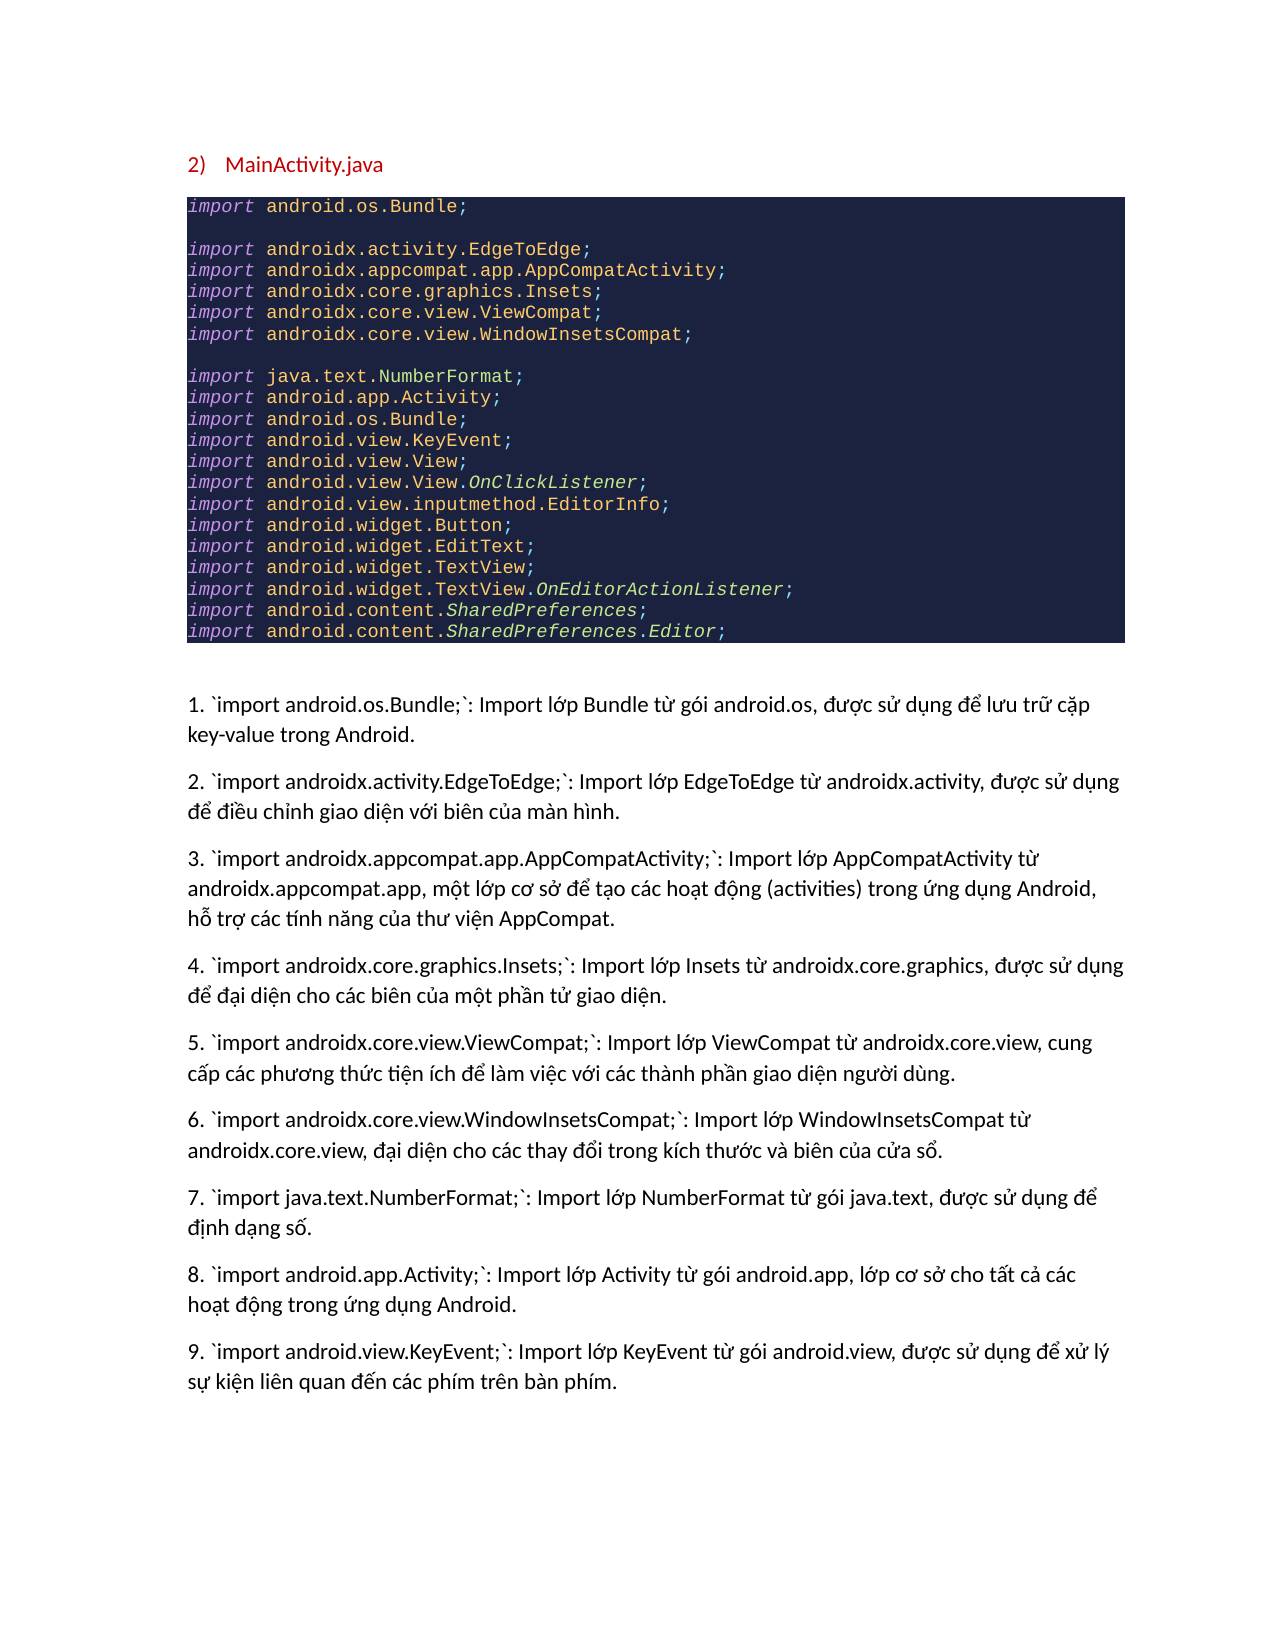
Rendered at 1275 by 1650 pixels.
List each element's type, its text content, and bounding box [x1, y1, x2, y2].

text 2. `import androidx.activity.EdgeToEdge;`: Import lớp EdgeToEdge từ androidx.activity, được sử dụng để điều chỉnh giao diện với biên của màn hình. [187, 767, 1125, 825]
text 9. `import android.view.KeyEvent;`: Import lớp KeyEvent từ gói android.view, được sử dụng để xử lý sự kiện liên quan đến các phím trên bàn phím. [187, 1337, 1125, 1395]
text import android.os.Bundle; import androidx.activity.EdgeToEdge; import androidx.appcompat.app.AppCompatActivity; import androidx.core.graphics.Insets; import androidx.core.view.ViewCompat; import androidx.core.view.WindowInsetsCompat; import java.text.NumberFormat; import android.app.Activity; import android.os.Bundle; import android.view.KeyEvent; import android.view.View; import android.view.View.OnClickListener; import android.view.inputmethod.EditorInfo; import android.widget.Button; import android.widget.EditText; import android.widget.TextView; import android.widget.TextView.OnEditorActionListener; import android.content.SharedPreferences; import android.content.SharedPreferences.Editor; [187, 197, 1125, 643]
text 7. `import java.text.NumberFormat;`: Import lớp NumberFormat từ gói java.text, được sử dụng để định dạng số. [187, 1183, 1125, 1241]
text 5. `import androidx.core.view.ViewCompat;`: Import lớp ViewCompat từ androidx.core.view, cung cấp các phương thức tiện ích để làm việc với các thành phần giao diện người dùng. [187, 1028, 1125, 1087]
text 1. `import android.os.Bundle;`: Import lớp Bundle từ gói android.os, được sử dụng để lưu trữ cặp key-value trong Android. [187, 690, 1125, 748]
list MainActivity.java [187, 150, 1125, 178]
text 3. `import androidx.appcompat.app.AppCompatActivity;`: Import lớp AppCompatActivity từ androidx.appcompat.app, một lớp cơ sở để tạo các hoạt động (activities) trong ứng dụng Android, hỗ trợ các tính năng của thư viện AppCompat. [187, 844, 1125, 933]
text 4. `import androidx.core.graphics.Insets;`: Import lớp Insets từ androidx.core.graphics, được sử dụng để đại diện cho các biên của một phần tử giao diện. [187, 951, 1125, 1010]
text 6. `import androidx.core.view.WindowInsetsCompat;`: Import lớp WindowInsetsCompat từ androidx.core.view, đại diện cho các thay đổi trong kích thước và biên của cửa sổ. [187, 1106, 1125, 1164]
text 8. `import android.app.Activity;`: Import lớp Activity từ gói android.app, lớp cơ sở cho tất cả các hoạt động trong ứng dụng Android. [187, 1260, 1125, 1318]
